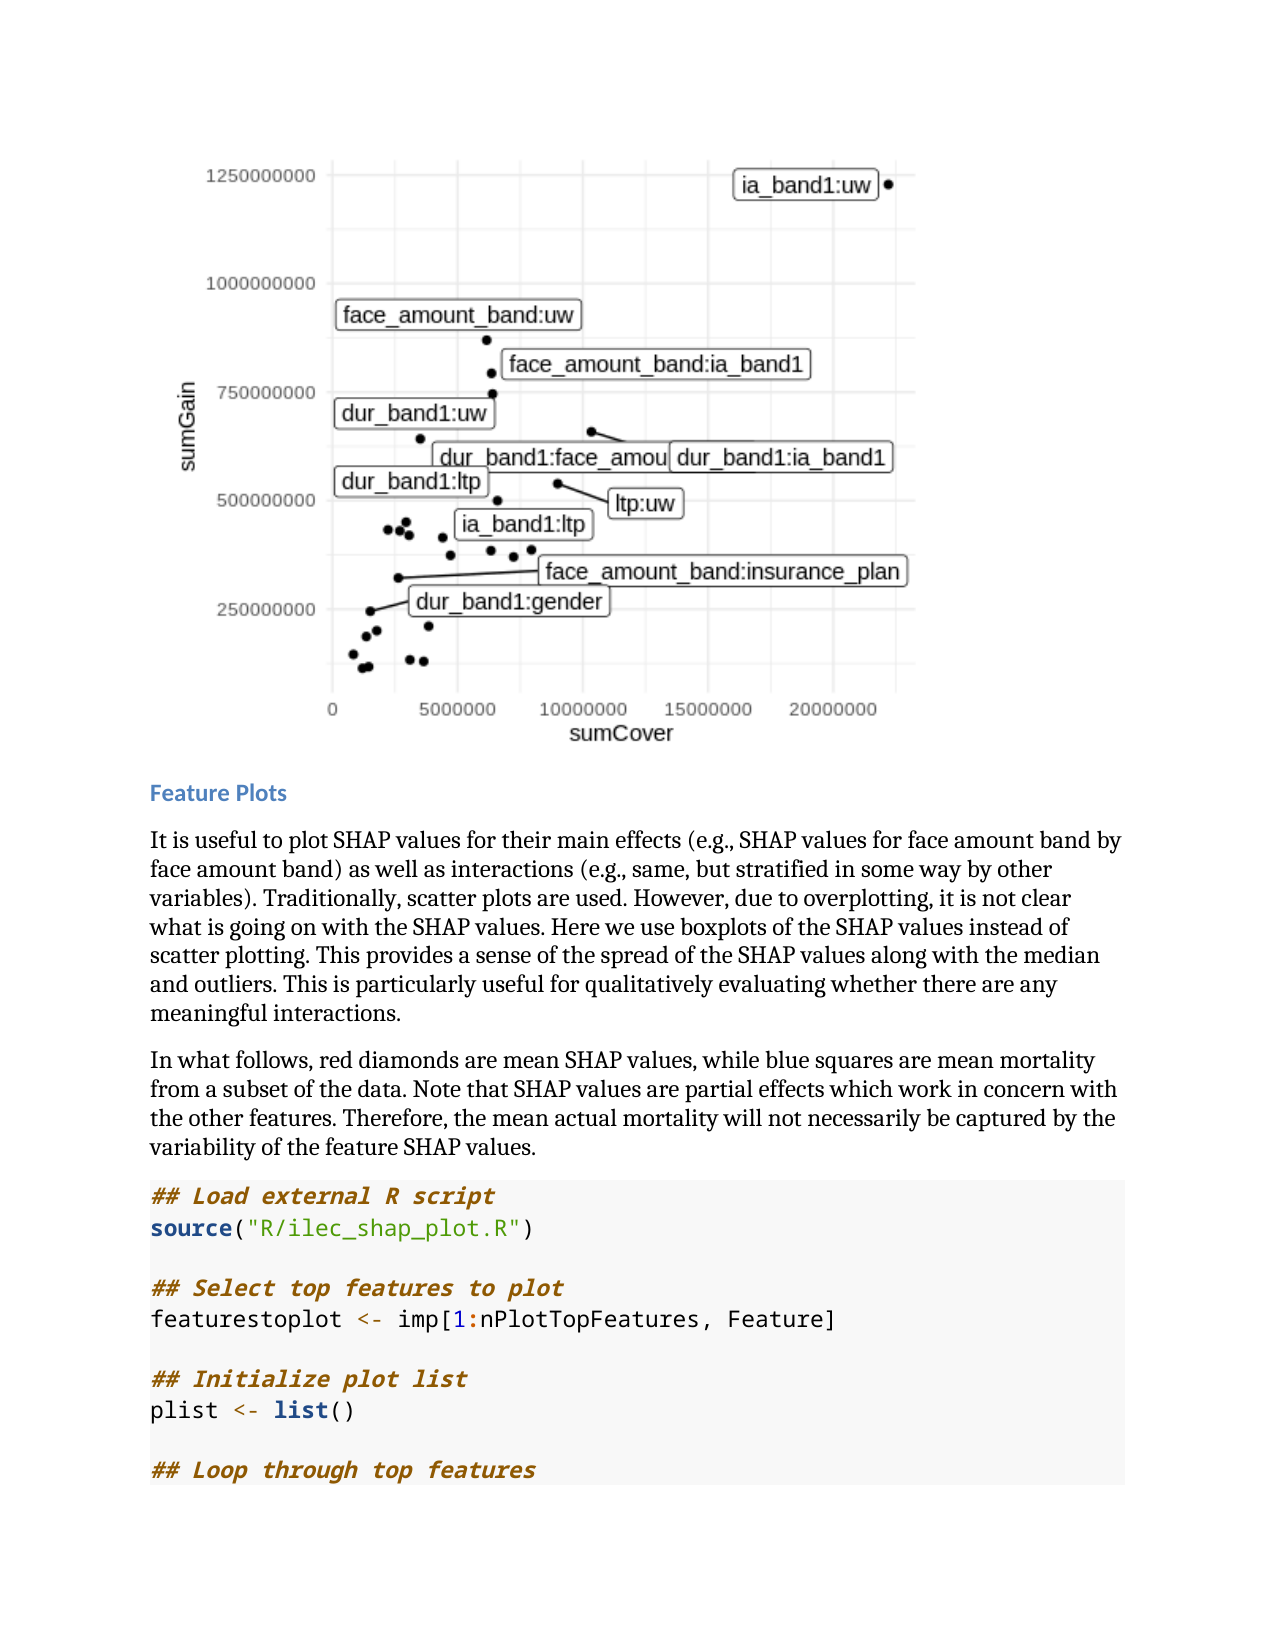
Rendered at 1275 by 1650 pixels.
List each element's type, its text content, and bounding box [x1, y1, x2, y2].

text It is useful to plot SHAP values for their main effects (e.g., SHAP values for face amount band by face amount band) as well as interactions (e.g., same, but stratified in some way by other variables). Traditionally, scatter plots are used. However, due to overplotting, it is not clear what is going on with the SHAP values. Here we use boxplots of the SHAP values instead of scatter plotting. This provides a sense of the spread of the SHAP values along with the median and outliers. This is particularly useful for qualitatively evaluating whether there are any meaningful interactions. [150, 826, 1125, 1028]
picture [168, 150, 927, 757]
subtitle Feature Plots [150, 777, 1125, 808]
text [150, 1180, 1125, 1485]
text In what follows, red diamonds are mean SHAP values, while blue squares are mean mortality from a subset of the data. Note that SHAP values are partial effects which work in concern with the other features. Therefore, the mean actual mortality will not necessarily be captured by the variability of the feature SHAP values. [150, 1046, 1125, 1161]
